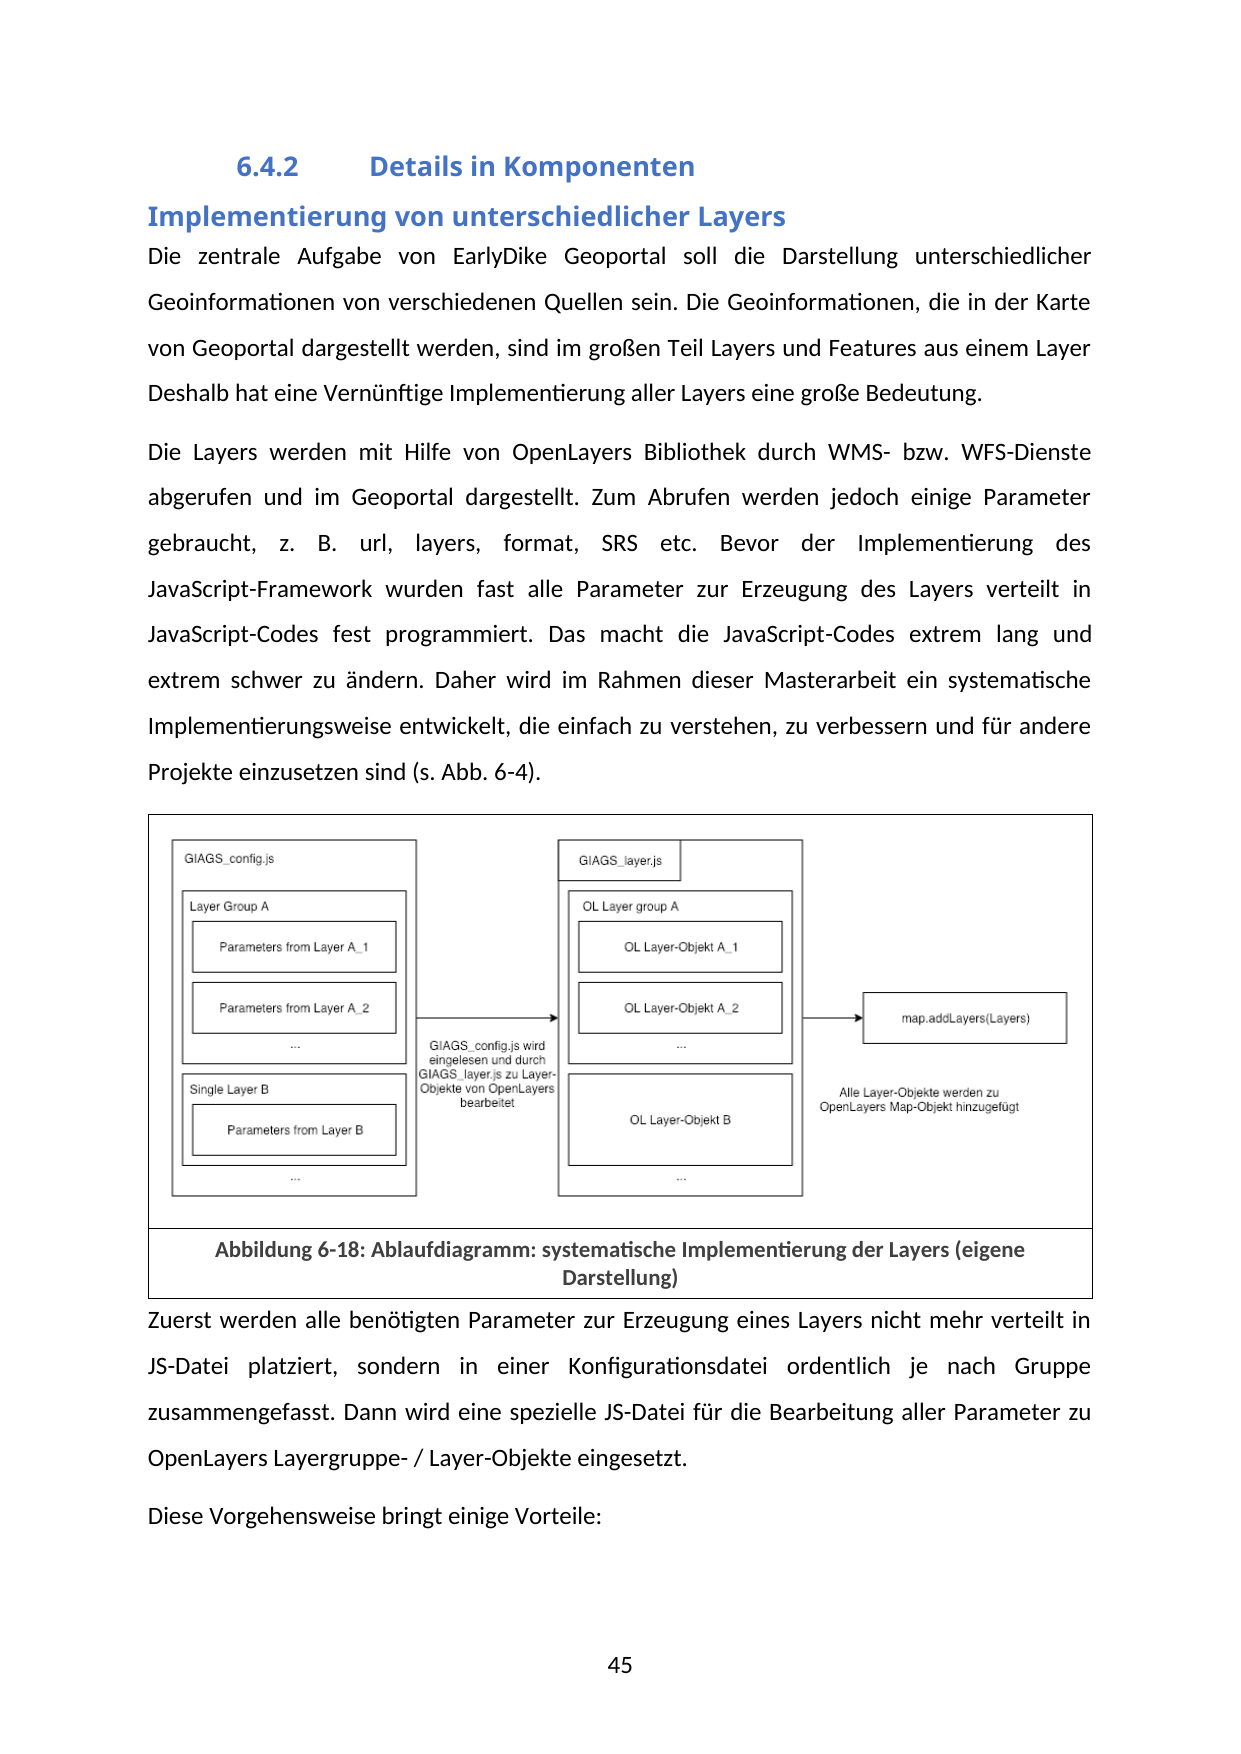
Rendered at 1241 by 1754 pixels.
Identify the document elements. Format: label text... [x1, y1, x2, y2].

picture [159, 821, 1081, 1214]
subtitle Details in Komponenten [236, 148, 1092, 184]
text Die Layers werden mit Hilfe von OpenLayers Bibliothek durch WMS- bzw. WFS-Dienste abgerufen und im Geoportal dargestellt. Zum Abrufen werden jedoch einige Parameter gebraucht, z. B. url, layers, format, SRS etc. Bevor der Implementierung des JavaScript-Framework wurden fast alle Parameter zur Erzeugung des Layers verteilt in JavaScript-Codes fest programmiert. Das macht die JavaScript-Codes extrem lang und extrem schwer zu ändern. Daher wird im Rahmen dieser Masterarbeit ein systematische Implementierungsweise entwickelt, die einfach zu verstehen, zu verbessern und für andere Projekte einzusetzen sind (s. Abb. 6-4). [148, 436, 1092, 786]
text Zuerst werden alle benötigten Parameter zur Erzeugung eines Layers nicht mehr verteilt in JS-Datei platziert, sondern in einer Konfigurationsdatei ordentlich je nach Gruppe zusammengefasst. Dann wird eine spezielle JS-Datei für die Bearbeitung aller Parameter zu OpenLayers Layergruppe- / Layer-Objekte eingesetzt. [148, 1305, 1092, 1472]
text Diese Vorgehensweise bringt einige Vorteile: [148, 1500, 1092, 1531]
subtitle Implementierung von unterschiedlicher Layers [148, 197, 1092, 234]
table_header [149, 815, 1092, 1228]
text Die zentrale Aufgabe von EarlyDike Geoportal soll die Darstellung unterschiedlicher Geoinformationen von verschiedenen Quellen sein. Die Geoinformationen, die in der Karte von Geoportal dargestellt werden, sind im großen Teil Layers und Features aus einem Layer Deshalb hat eine Vernünftige Implementierung aller Layers eine große Bedeutung. [148, 240, 1092, 408]
